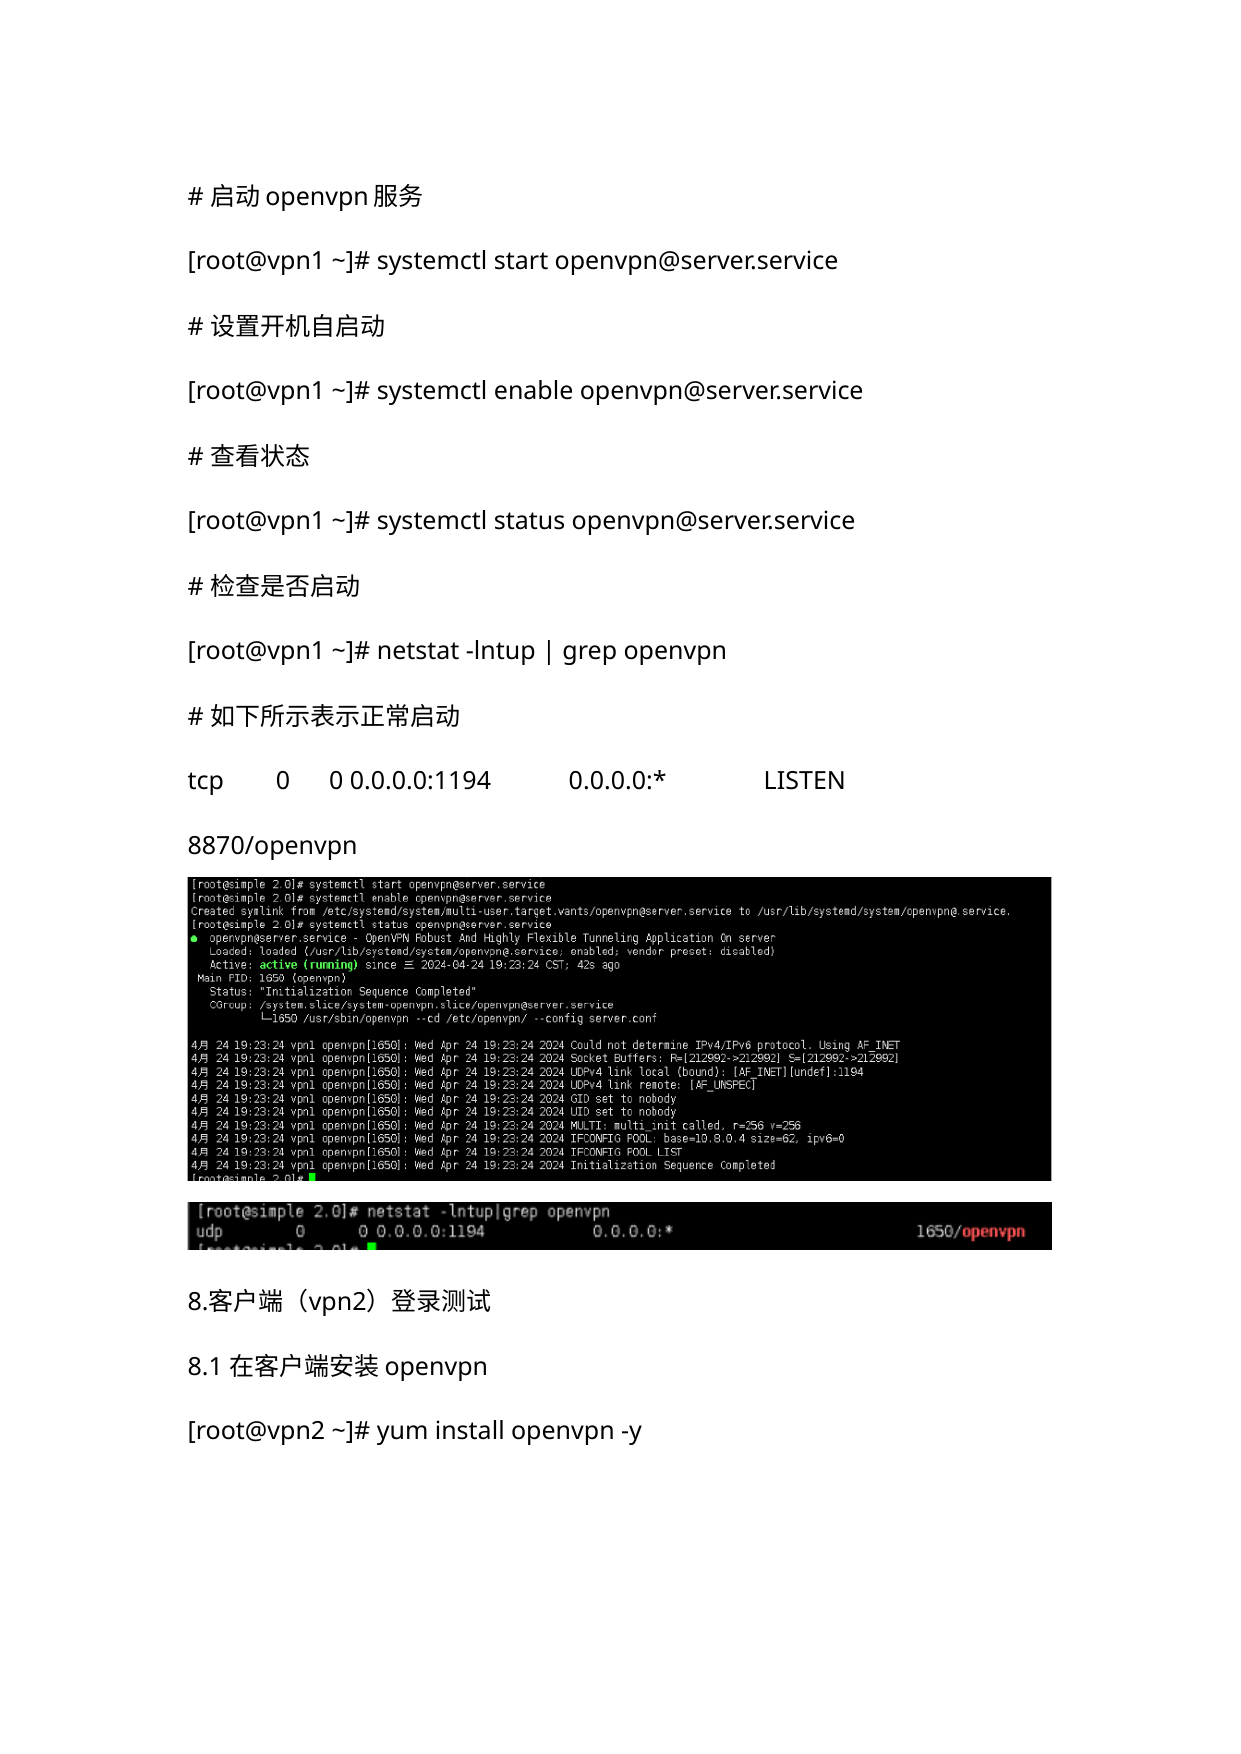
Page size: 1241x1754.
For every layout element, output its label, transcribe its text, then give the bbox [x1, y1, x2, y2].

text [root@vpn1 ~]# netstat -lntup | grep openvpn [187, 617, 1053, 682]
text [root@vpn1 ~]# systemctl enable openvpn@server.service [187, 357, 1053, 422]
text tcp 0 0 0.0.0.0:1194 0.0.0.0:* LISTEN 8870/openvpn [187, 747, 1053, 877]
text [root@vpn1 ~]# systemctl start openvpn@server.service [187, 227, 1053, 292]
text # 设置开机自启动 [187, 292, 1053, 357]
picture [187, 1202, 1052, 1250]
text # 启动openvpn服务 [187, 162, 1053, 227]
text # 检查是否启动 [187, 552, 1053, 617]
list 8.1 在客户端安装openvpn [187, 1332, 1053, 1397]
picture [187, 877, 1052, 1181]
text # 如下所示表示正常启动 [187, 682, 1053, 747]
text [root@vpn1 ~]# systemctl status openvpn@server.service [187, 487, 1053, 552]
list 8.客户端（vpn2）登录测试 [187, 1267, 1053, 1332]
list [root@vpn2 ~]# yum install openvpn -y [187, 1397, 1053, 1462]
text # 查看状态 [187, 422, 1053, 487]
